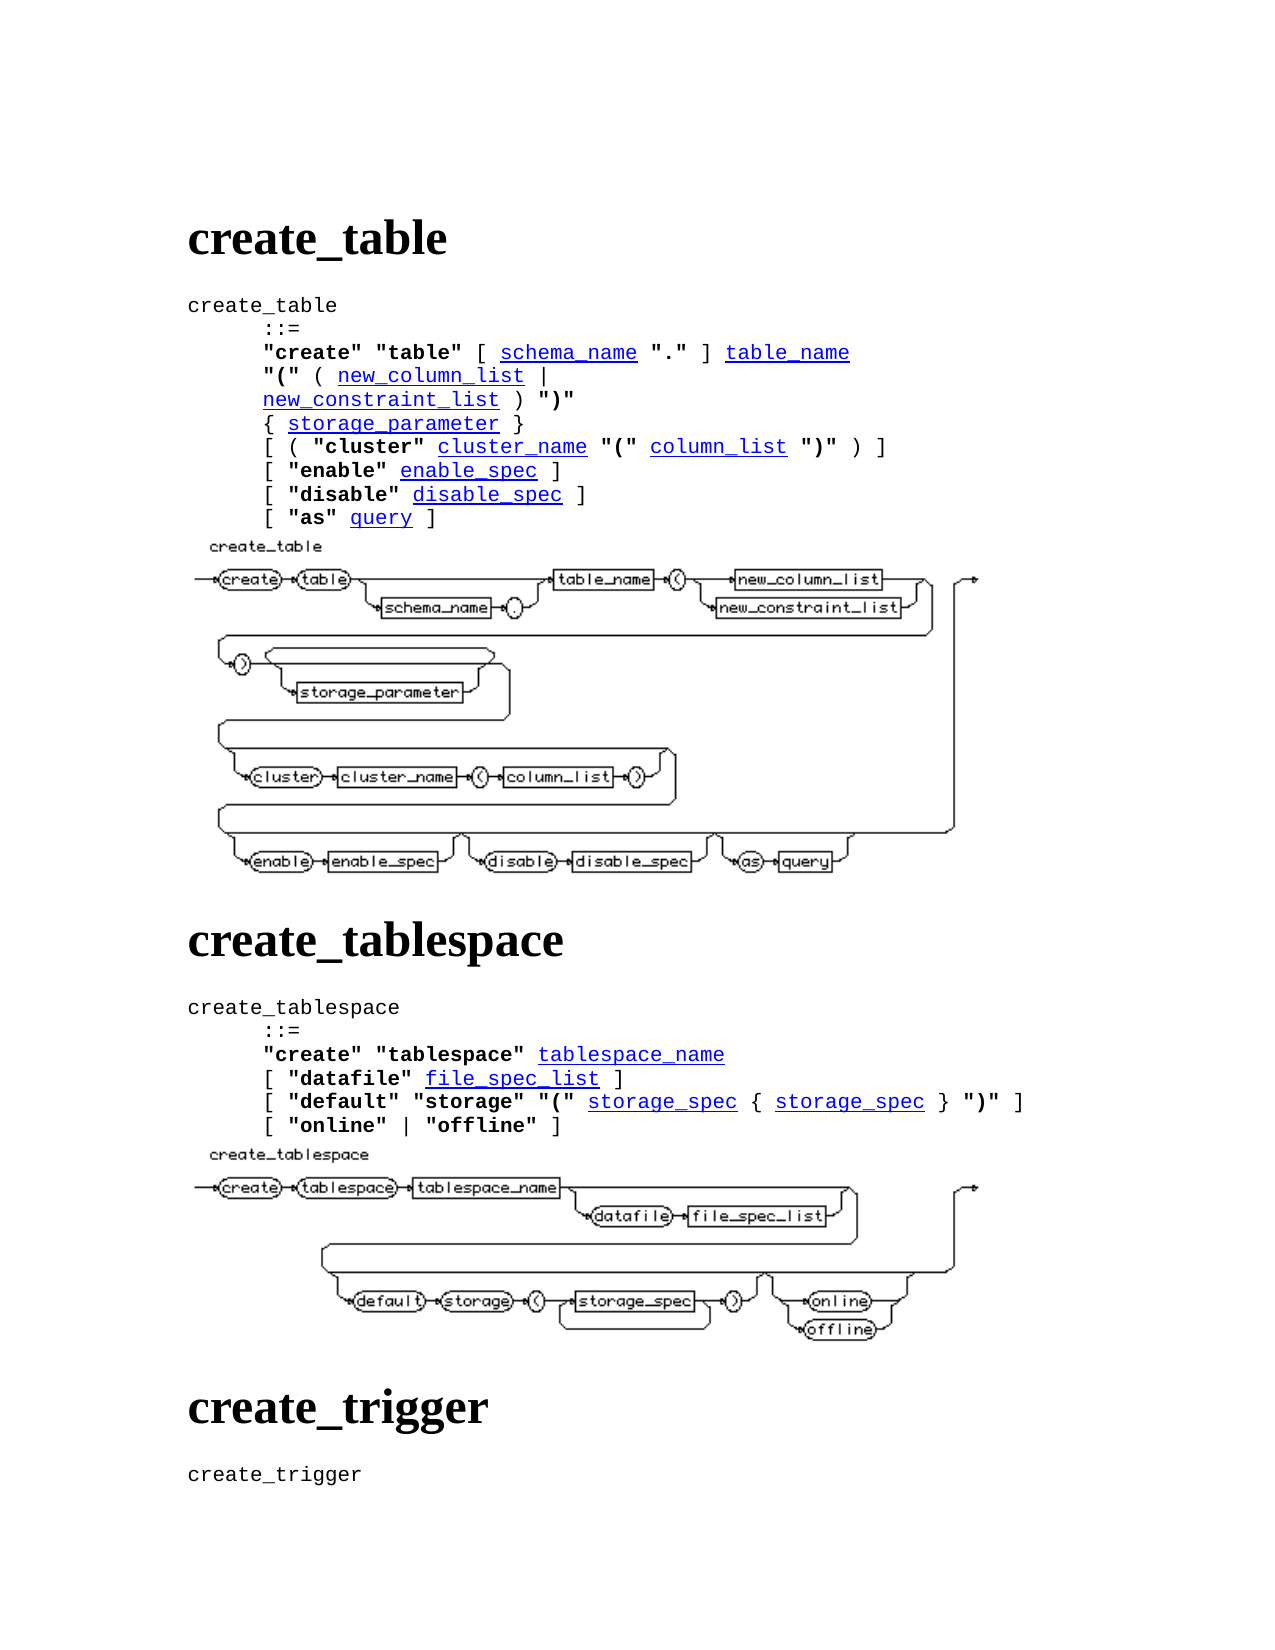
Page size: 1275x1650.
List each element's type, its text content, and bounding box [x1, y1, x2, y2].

text new_constraint_list ) ")" [187, 389, 1087, 413]
text [ "default" "storage" "(" storage_spec { storage_spec } ")" ] [187, 1091, 1087, 1115]
text "(" ( new_column_list | [187, 366, 1087, 389]
text ::= [187, 318, 1087, 342]
text "create" "tablespace" tablespace_name [187, 1044, 1087, 1068]
subtitle create_trigger [187, 1377, 1087, 1435]
text [ "disable" disable_spec ] [187, 484, 1087, 507]
text "create" "table" [ schema_name "." ] table_name [187, 342, 1087, 366]
subtitle create_table [187, 208, 1087, 265]
text { storage_parameter } [187, 413, 1087, 436]
picture [187, 531, 988, 881]
text [ "as" query ] [187, 507, 1087, 531]
text ::= [187, 1021, 1087, 1044]
text [ "datafile" file_spec_list ] [187, 1068, 1087, 1091]
text [ ( "cluster" cluster_name "(" column_list ")" ) ] [187, 436, 1087, 460]
text create_trigger [187, 1464, 1087, 1488]
picture [187, 1138, 988, 1349]
text create_table [187, 294, 1087, 318]
text [ "enable" enable_spec ] [187, 460, 1087, 484]
subtitle create_tablespace [187, 910, 1087, 968]
text [ "online" | "offline" ] [187, 1115, 1087, 1139]
text create_tablespace [187, 997, 1087, 1021]
